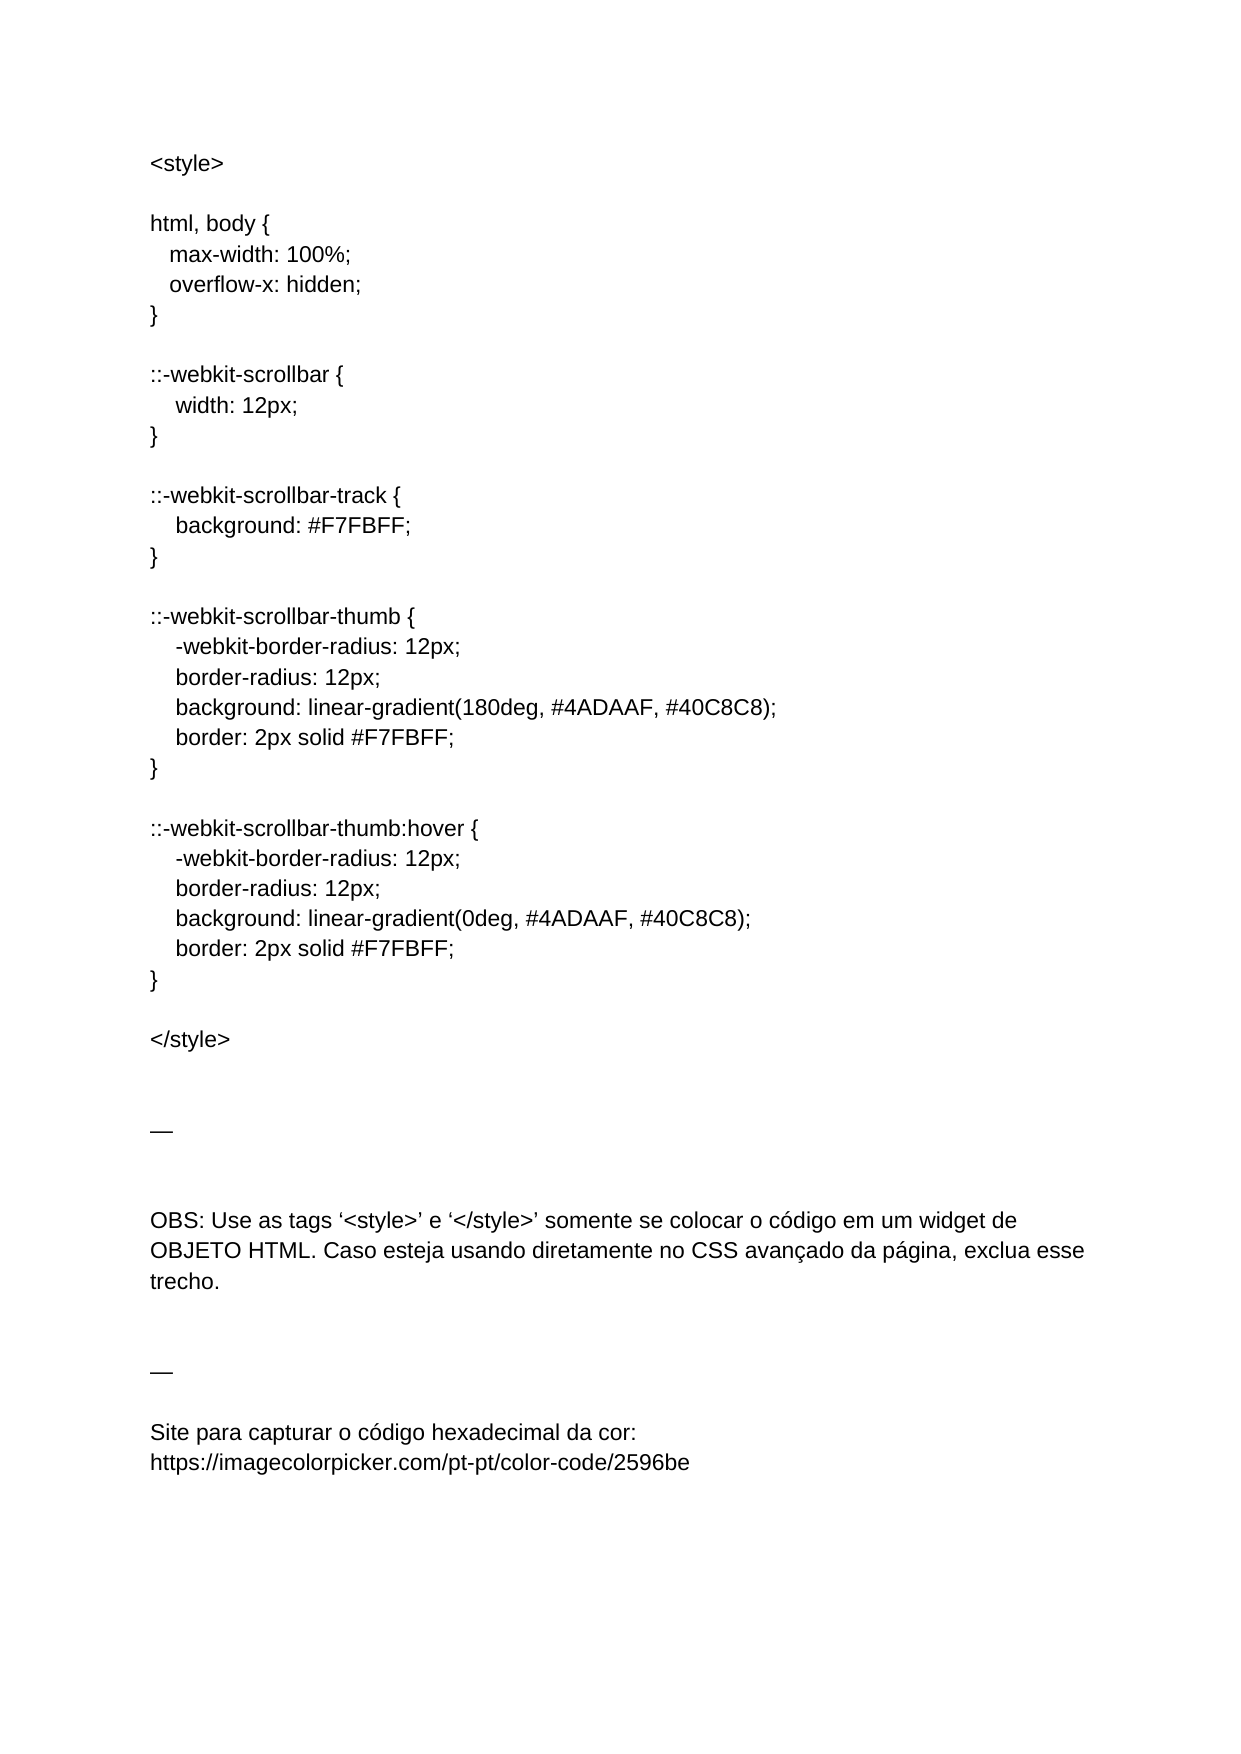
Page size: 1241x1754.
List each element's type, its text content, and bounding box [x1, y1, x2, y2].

text </style> [150, 1026, 1090, 1052]
text — [150, 1358, 1090, 1385]
text OBS: Use as tags ‘<style>’ e ‘</style>’ somente se colocar o código em um widget de OBJETO HTML. Caso esteja usando diretamente no CSS avançado da página, exclua esse trecho. [150, 1207, 1090, 1294]
text -webkit-border-radius: 12px; [150, 845, 1090, 871]
text — [150, 1117, 1090, 1143]
text overflow-x: hidden; [150, 271, 1090, 297]
text } [150, 422, 1090, 448]
text border: 2px solid #F7FBFF; [150, 724, 1090, 750]
text } [150, 966, 1090, 992]
text } [150, 301, 1090, 327]
text background: linear-gradient(180deg, #4ADAAF, #40C8C8); [150, 694, 1090, 720]
text ::-webkit-scrollbar-track { [150, 482, 1090, 509]
text ::-webkit-scrollbar-thumb:hover { [150, 814, 1090, 841]
text max-width: 100%; [150, 241, 1090, 267]
text background: #F7FBFF; [150, 512, 1090, 539]
text ::-webkit-scrollbar { [150, 361, 1090, 388]
text ::-webkit-scrollbar-thumb { [150, 603, 1090, 629]
text <style> [150, 150, 1090, 176]
text } [150, 754, 1090, 781]
text border-radius: 12px; [150, 875, 1090, 901]
text } [150, 543, 1090, 569]
text html, body { [150, 210, 1090, 237]
text -webkit-border-radius: 12px; [150, 633, 1090, 660]
text Site para capturar o código hexadecimal da cor: https://imagecolorpicker.com/pt-pt/color-code/2596be [150, 1419, 1090, 1475]
text border-radius: 12px; [150, 663, 1090, 690]
text border: 2px solid #F7FBFF; [150, 935, 1090, 962]
text background: linear-gradient(0deg, #4ADAAF, #40C8C8); [150, 905, 1090, 932]
text width: 12px; [150, 392, 1090, 418]
